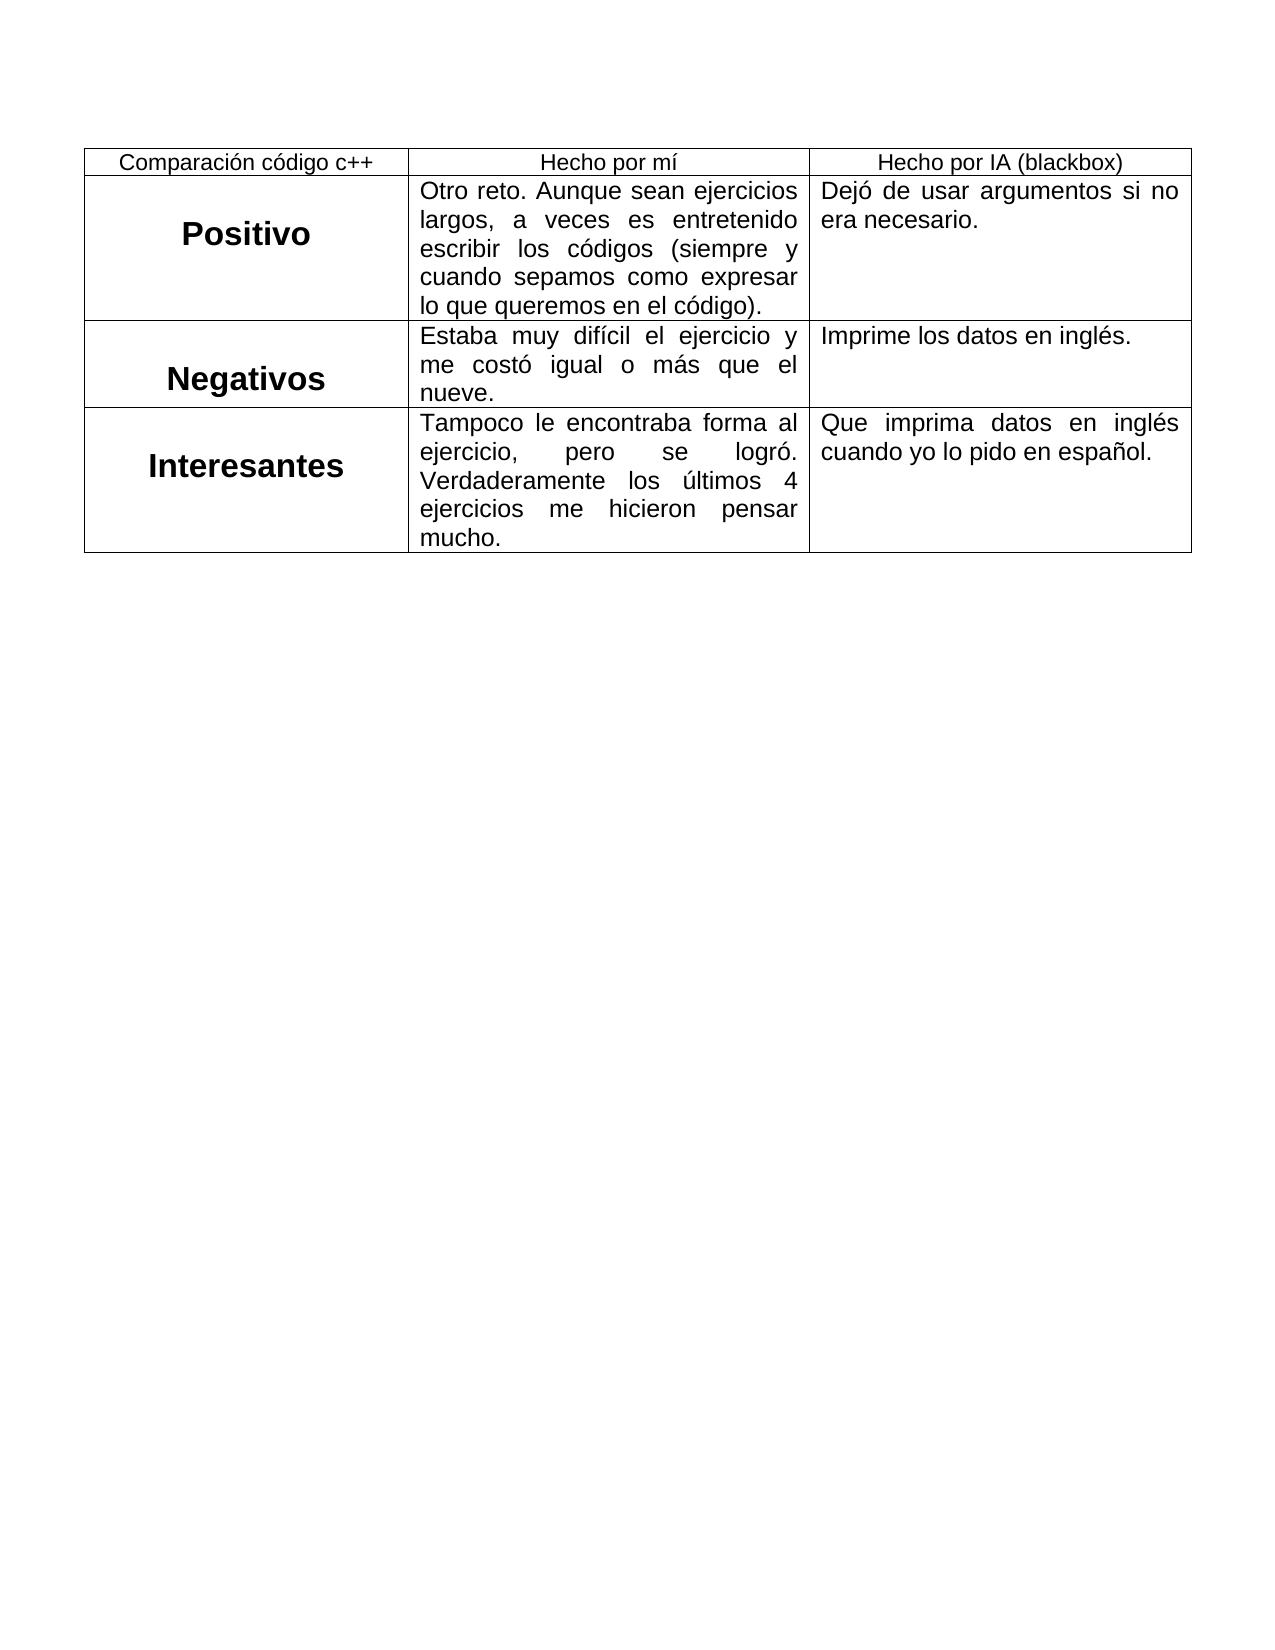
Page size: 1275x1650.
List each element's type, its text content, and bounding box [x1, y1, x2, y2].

table_cell Imprime los datos en inglés. [810, 321, 1191, 407]
table_cell Estaba muy difícil el ejercicio y me costó igual o más que el nueve. [409, 321, 809, 407]
table_cell Dejó de usar argumentos si no era necesario. [810, 176, 1191, 320]
table_cell Otro reto. Aunque sean ejercicios largos, a veces es entretenido escribir los códigos (siempre y cuando sepamos como expresar lo que queremos en el código). [409, 176, 809, 320]
table_header Hecho por mí [409, 149, 809, 175]
table_cell Interesantes [85, 408, 408, 552]
table_cell Que imprima datos en inglés cuando yo lo pido en español. [810, 408, 1191, 552]
table_header Hecho por IA (blackbox) [810, 149, 1191, 175]
table_header Comparación código c++ [85, 149, 408, 175]
table_cell Negativos [85, 321, 408, 407]
table_cell Tampoco le encontraba forma al ejercicio, pero se logró. Verdaderamente los últimos 4 ejercicios me hicieron pensar mucho. [409, 408, 809, 552]
table_cell Positivo [85, 176, 408, 320]
